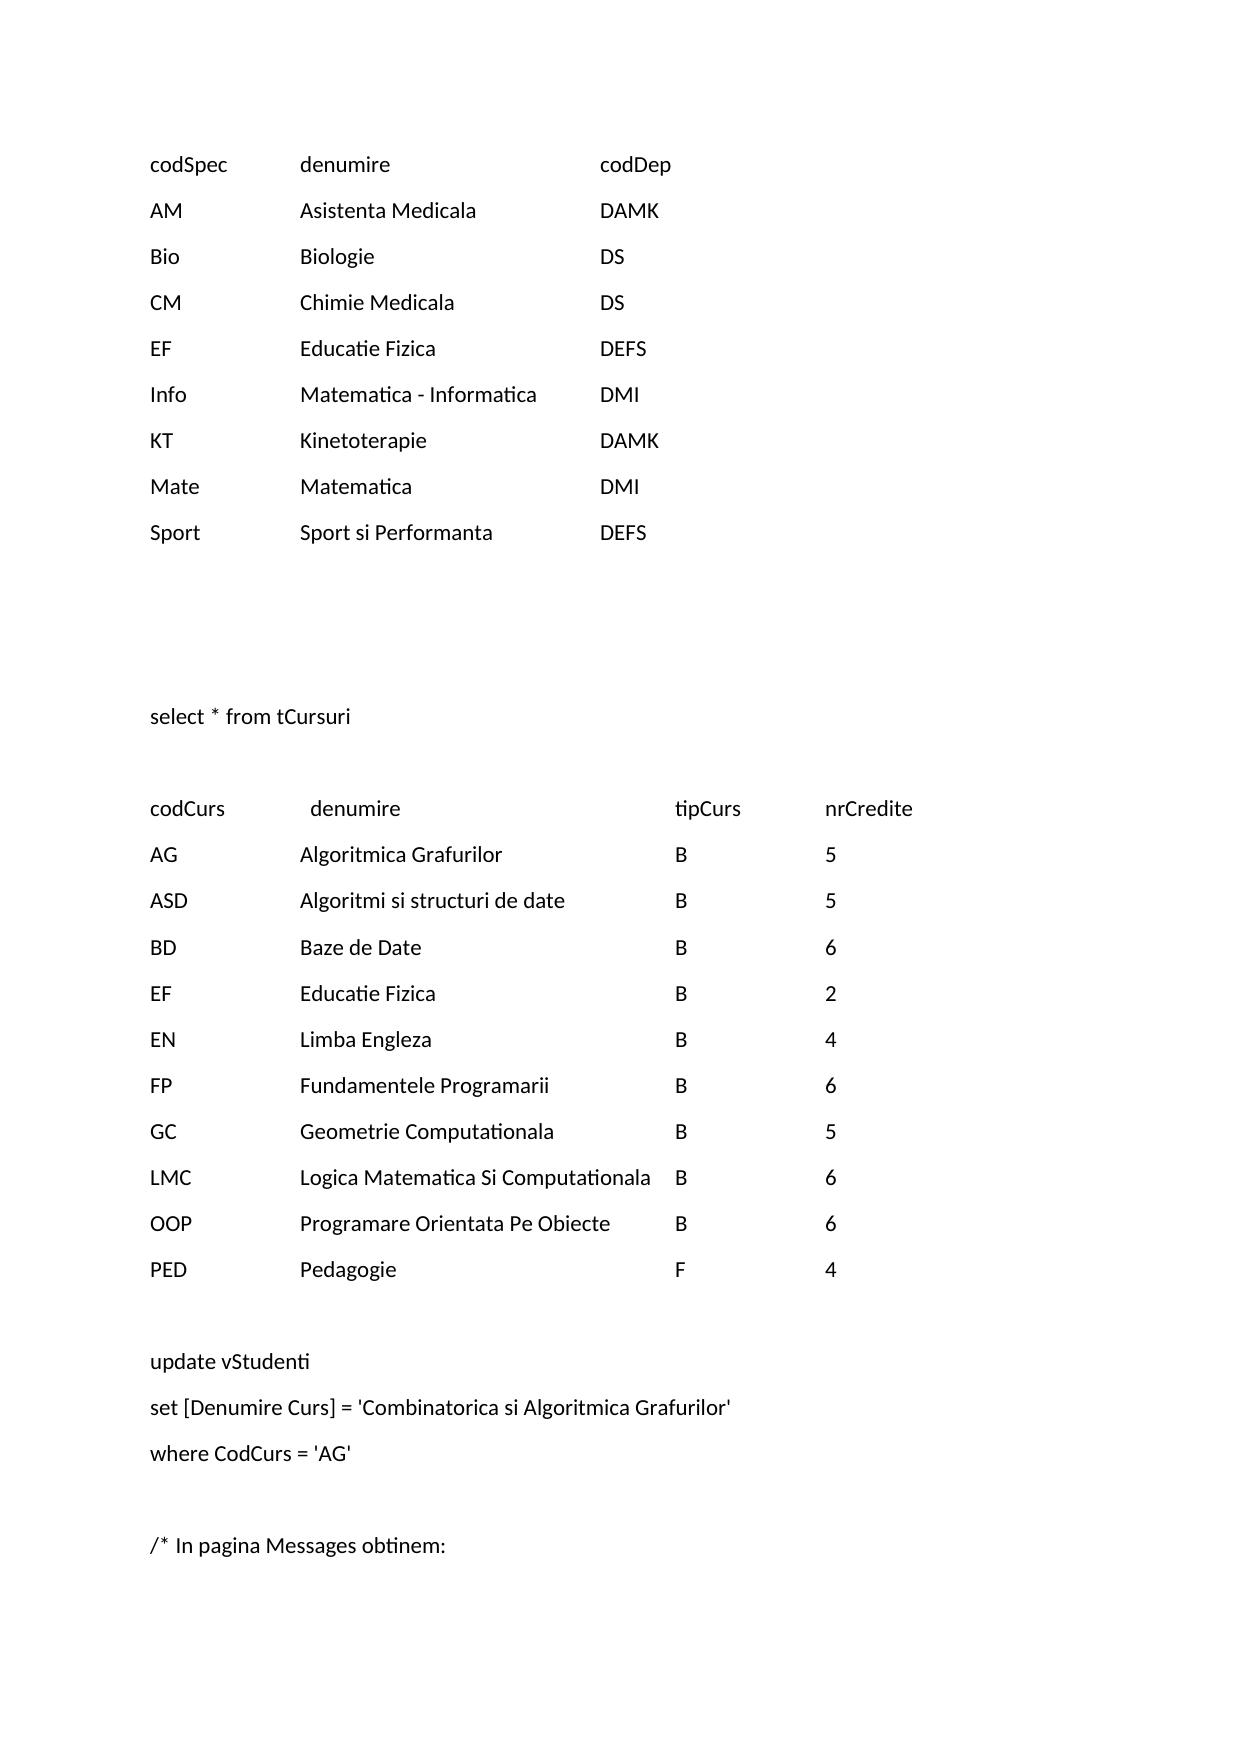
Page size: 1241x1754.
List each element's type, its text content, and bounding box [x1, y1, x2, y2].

text AG Algoritmica Grafurilor B 5 [150, 841, 1090, 869]
text Mate Matematica DMI [150, 472, 1090, 500]
text Sport Sport si Performanta DEFS [150, 518, 1090, 546]
text /* In pagina Messages obtinem: [150, 1531, 1090, 1559]
text codSpec denumire codDep [150, 150, 1090, 178]
text PED Pedagogie F 4 [150, 1255, 1090, 1283]
text KT Kinetoterapie DAMK [150, 426, 1090, 454]
text EF Educatie Fizica DEFS [150, 334, 1090, 362]
text EF Educatie Fizica B 2 [150, 979, 1090, 1007]
text set [Denumire Curs] = 'Combinatorica si Algoritmica Grafurilor' [150, 1393, 1090, 1421]
text BD Baze de Date B 6 [150, 933, 1090, 961]
text AM Asistenta Medicala DAMK [150, 196, 1090, 224]
text Bio Biologie DS [150, 242, 1090, 270]
text update vStudenti [150, 1347, 1090, 1375]
text GC Geometrie Computationala B 5 [150, 1117, 1090, 1145]
text FP Fundamentele Programarii B 6 [150, 1071, 1090, 1099]
text EN Limba Engleza B 4 [150, 1025, 1090, 1053]
text codCurs denumire tipCurs nrCredite [150, 794, 1090, 823]
text ASD Algoritmi si structuri de date B 5 [150, 887, 1090, 915]
text where CodCurs = 'AG' [150, 1439, 1090, 1467]
text select * from tCursuri [150, 702, 1090, 731]
text CM Chimie Medicala DS [150, 288, 1090, 316]
text Info Matematica - Informatica DMI [150, 380, 1090, 408]
text LMC Logica Matematica Si Computationala B 6 [150, 1163, 1090, 1191]
text OOP Programare Orientata Pe Obiecte B 6 [150, 1209, 1090, 1237]
